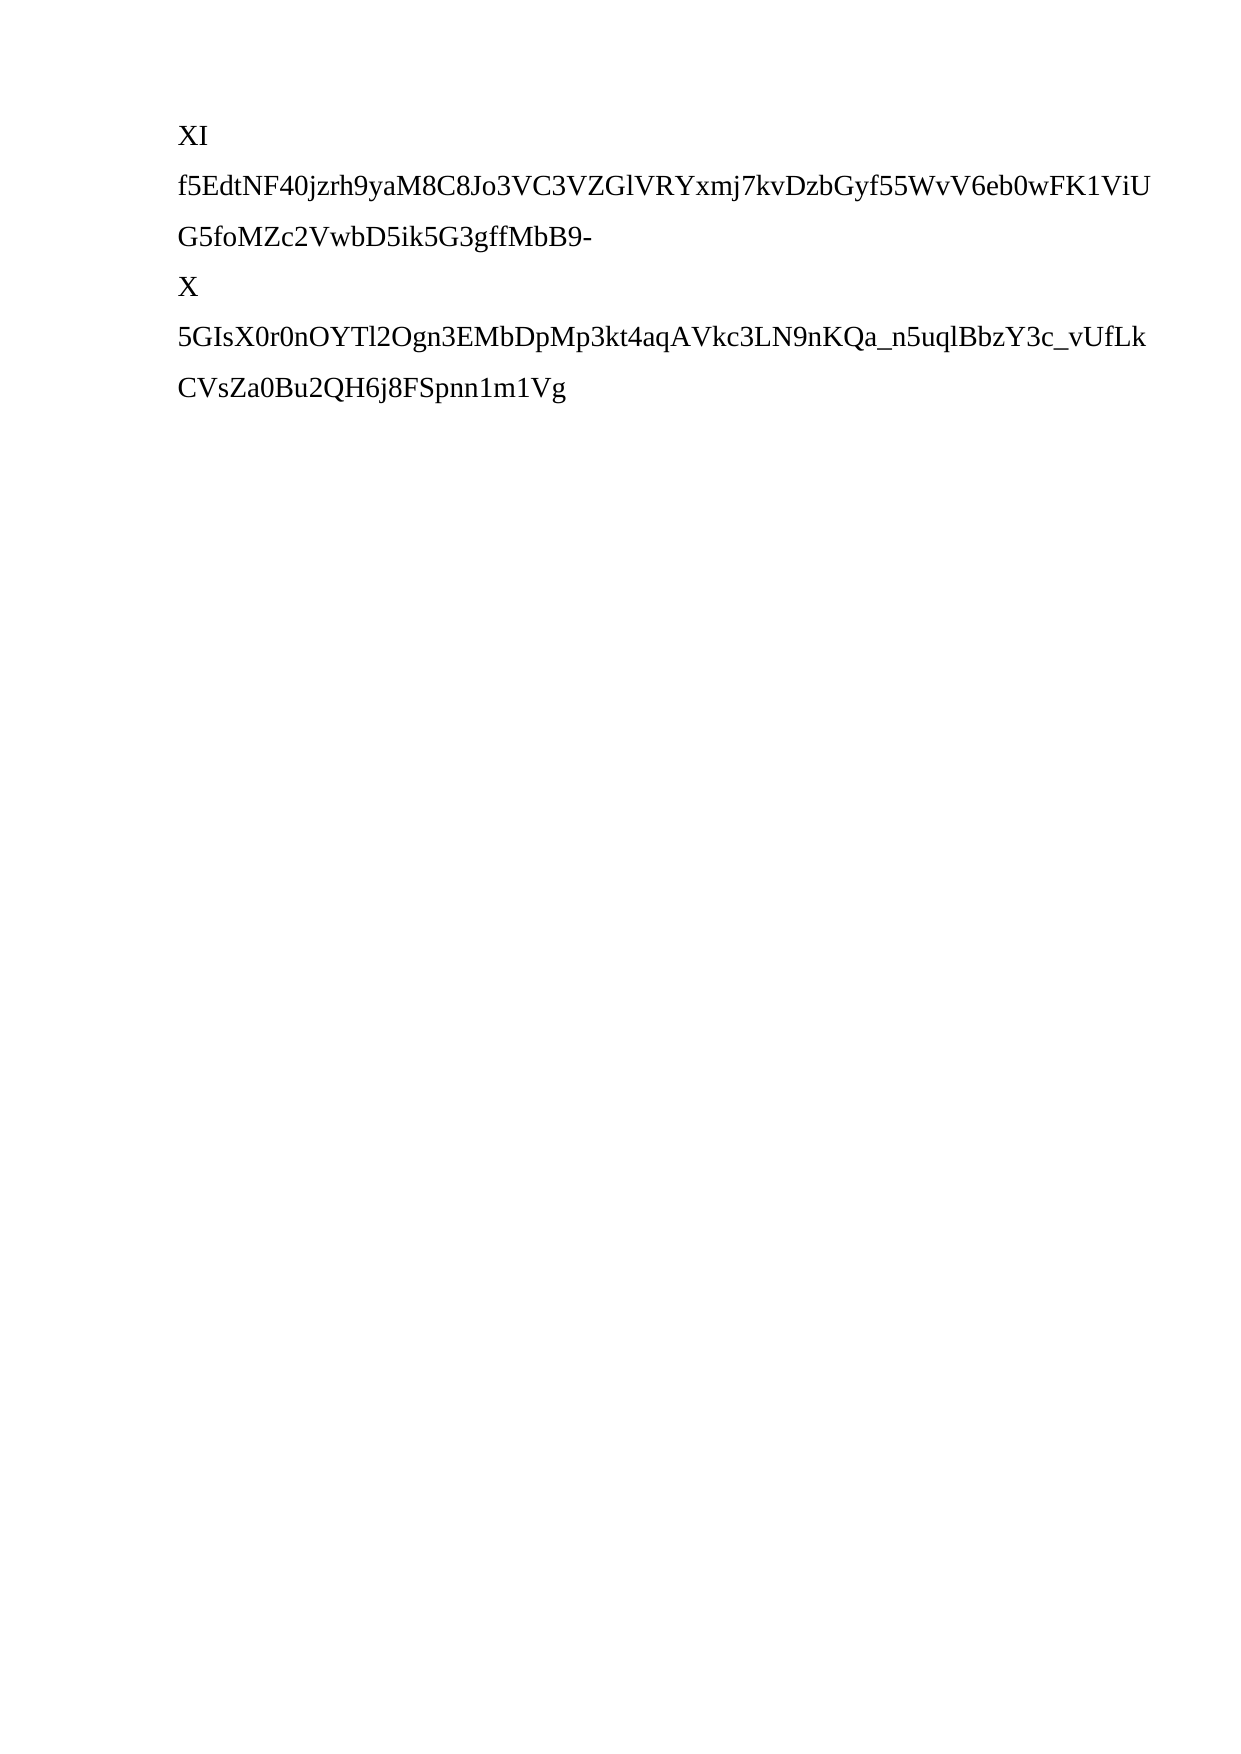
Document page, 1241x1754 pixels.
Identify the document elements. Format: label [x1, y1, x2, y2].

text [177, 118, 1152, 403]
